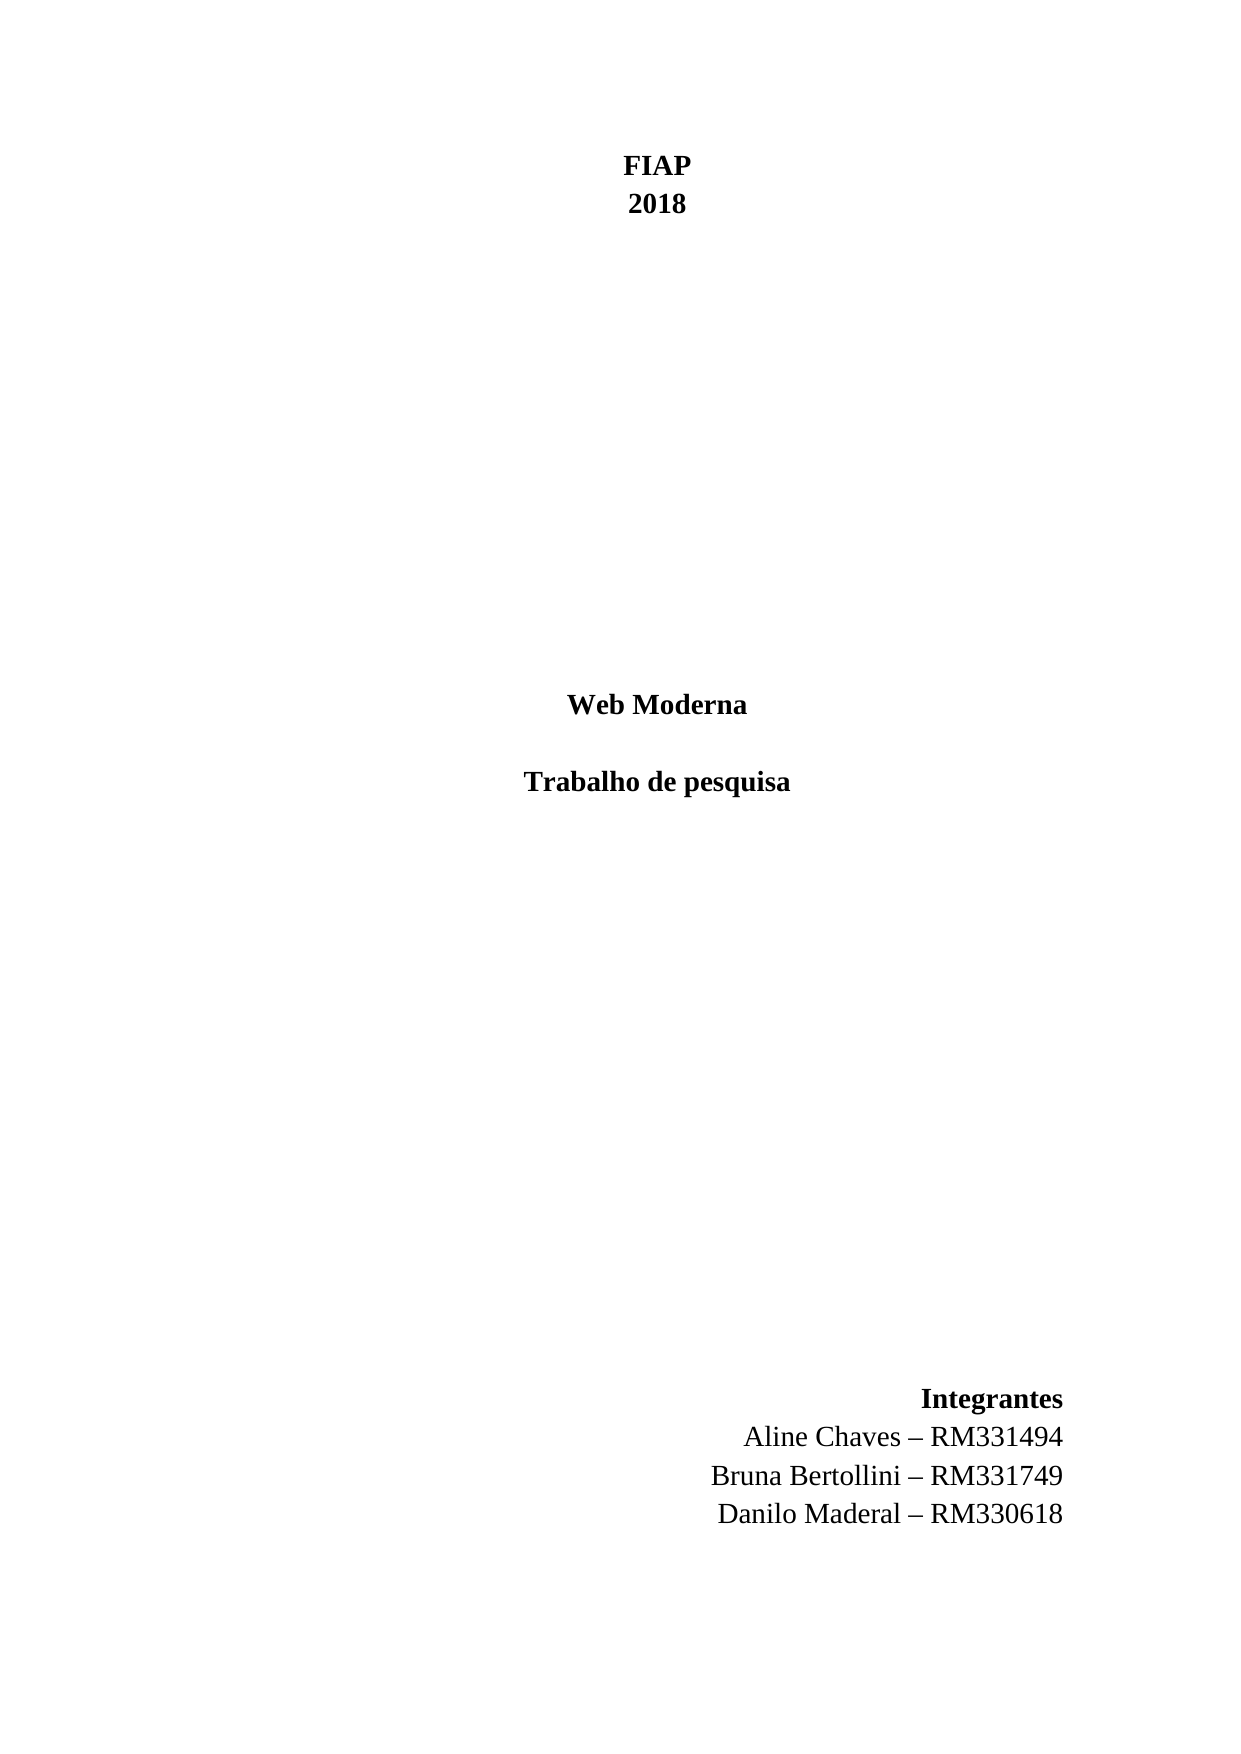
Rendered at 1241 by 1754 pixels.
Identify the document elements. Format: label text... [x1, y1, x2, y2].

list 2018 [251, 186, 1063, 220]
list Bruna Bertollini – RM331749 [251, 1458, 1063, 1492]
list Trabalho de pesquisa [251, 764, 1063, 798]
list Integrantes [251, 1381, 1063, 1414]
list Web Moderna [251, 687, 1063, 721]
list Danilo Maderal – RM330618 [251, 1497, 1063, 1530]
list FIAP [251, 148, 1063, 181]
list Aline Chaves – RM331494 [251, 1419, 1063, 1453]
